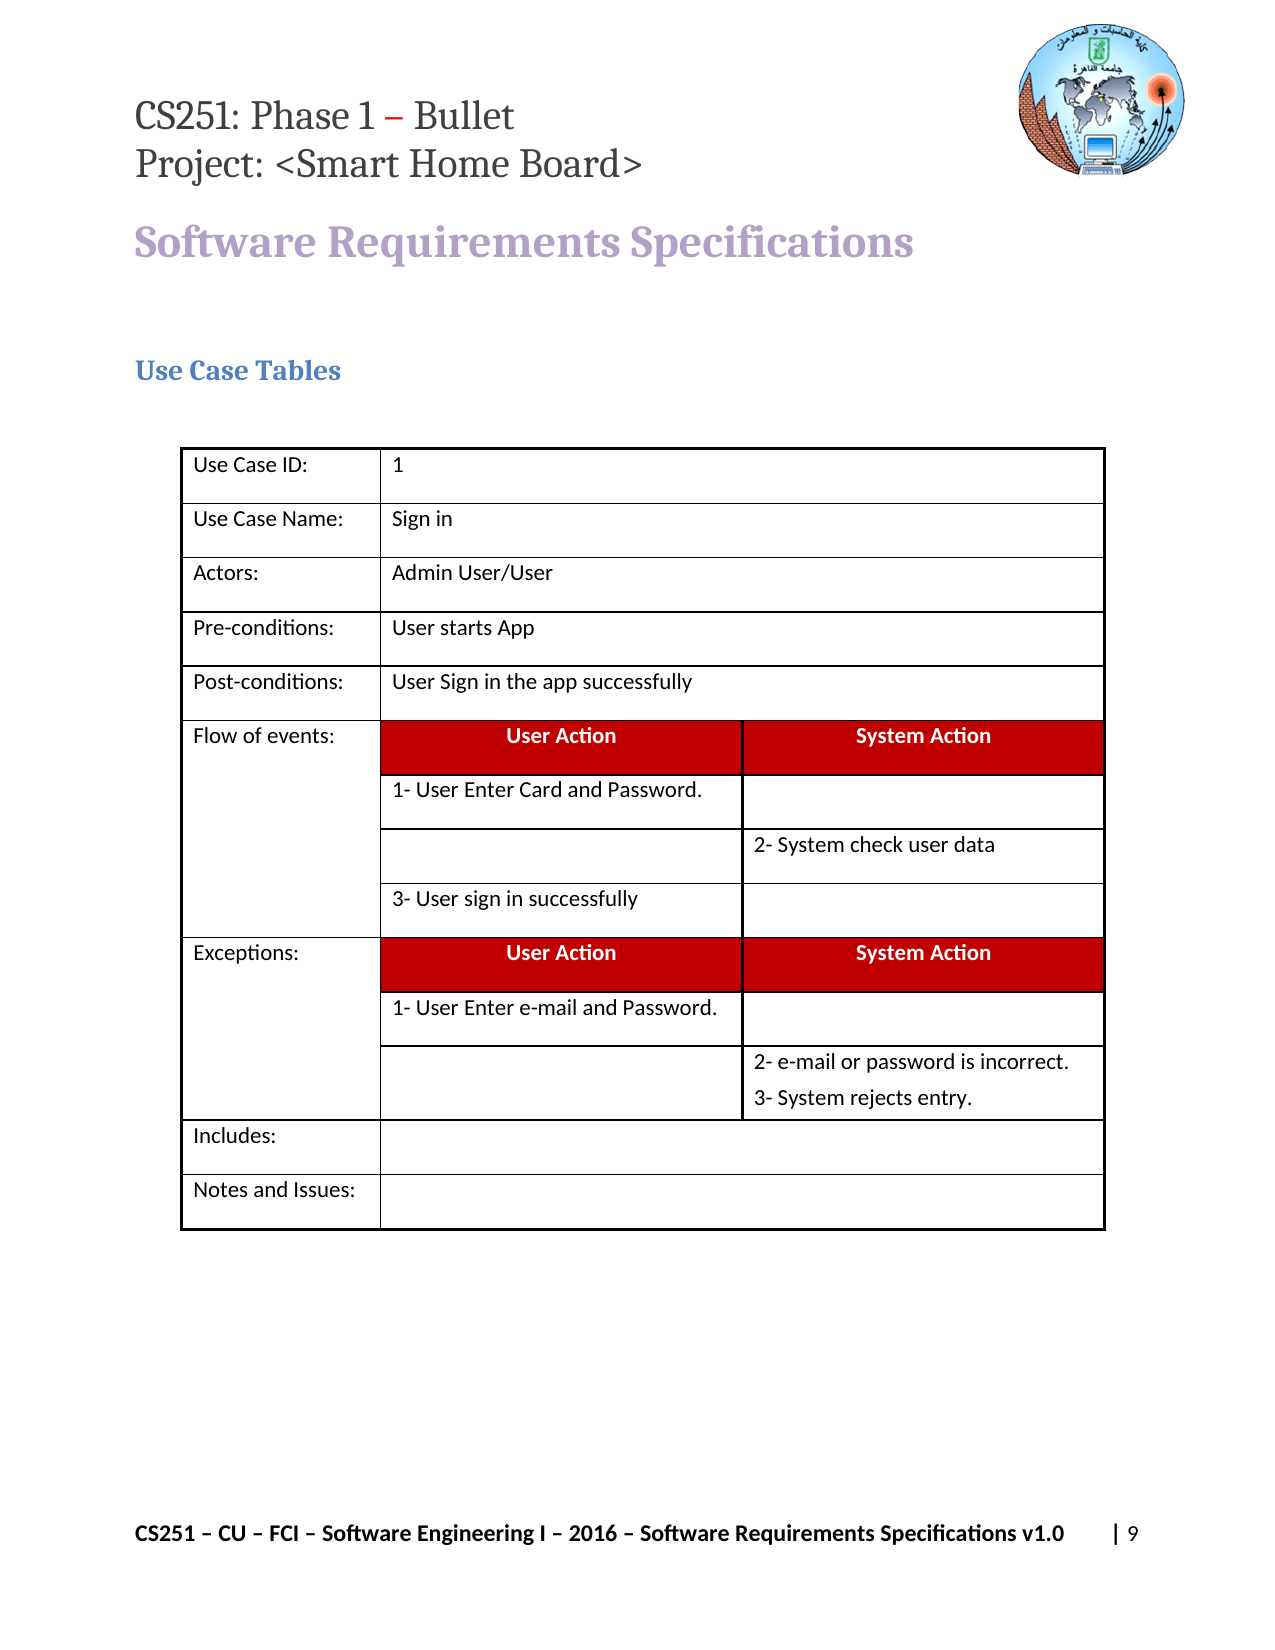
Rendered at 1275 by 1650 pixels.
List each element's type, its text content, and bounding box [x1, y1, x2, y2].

table_cell User Sign in the app successfully [381, 667, 1103, 720]
table_cell [744, 884, 1103, 937]
table_cell Actors: [183, 558, 380, 611]
table_cell Use Case Name: [183, 504, 380, 557]
picture [1018, 24, 1186, 180]
table_cell Sign in [381, 504, 1103, 557]
table_cell System Action [744, 938, 1103, 991]
table_cell Flow of events: [183, 721, 380, 937]
table_cell [744, 776, 1103, 828]
table_cell User Action [381, 938, 741, 991]
table_cell [381, 1047, 741, 1119]
table_cell User Action [381, 721, 741, 774]
table_cell Post-conditions: [183, 667, 380, 720]
table_cell [744, 993, 1103, 1045]
table_cell [381, 1175, 1103, 1228]
table_cell System Action [744, 721, 1103, 774]
table_cell Notes and Issues: [183, 1175, 380, 1228]
table_cell Includes: [183, 1121, 380, 1173]
table_cell Exceptions: [183, 938, 380, 1119]
table_header Use Case ID: [183, 450, 380, 503]
table_cell [381, 1121, 1103, 1173]
table_cell [381, 830, 741, 882]
table_header 1 [381, 450, 1103, 503]
table_cell 1- User Enter e-mail and Password. [381, 993, 741, 1045]
table_cell 2- System check user data [744, 830, 1103, 882]
table_cell User starts App [381, 613, 1103, 665]
table_cell 3- User sign in successfully [381, 884, 741, 937]
table_cell 2- e-mail or password is incorrect. 3- System rejects entry. [744, 1047, 1103, 1119]
subtitle Use Case Tables [135, 354, 1140, 387]
table_cell Pre-conditions: [183, 613, 380, 665]
table_cell Admin User/User [381, 558, 1103, 611]
table_cell 1- User Enter Card and Password. [381, 776, 741, 828]
